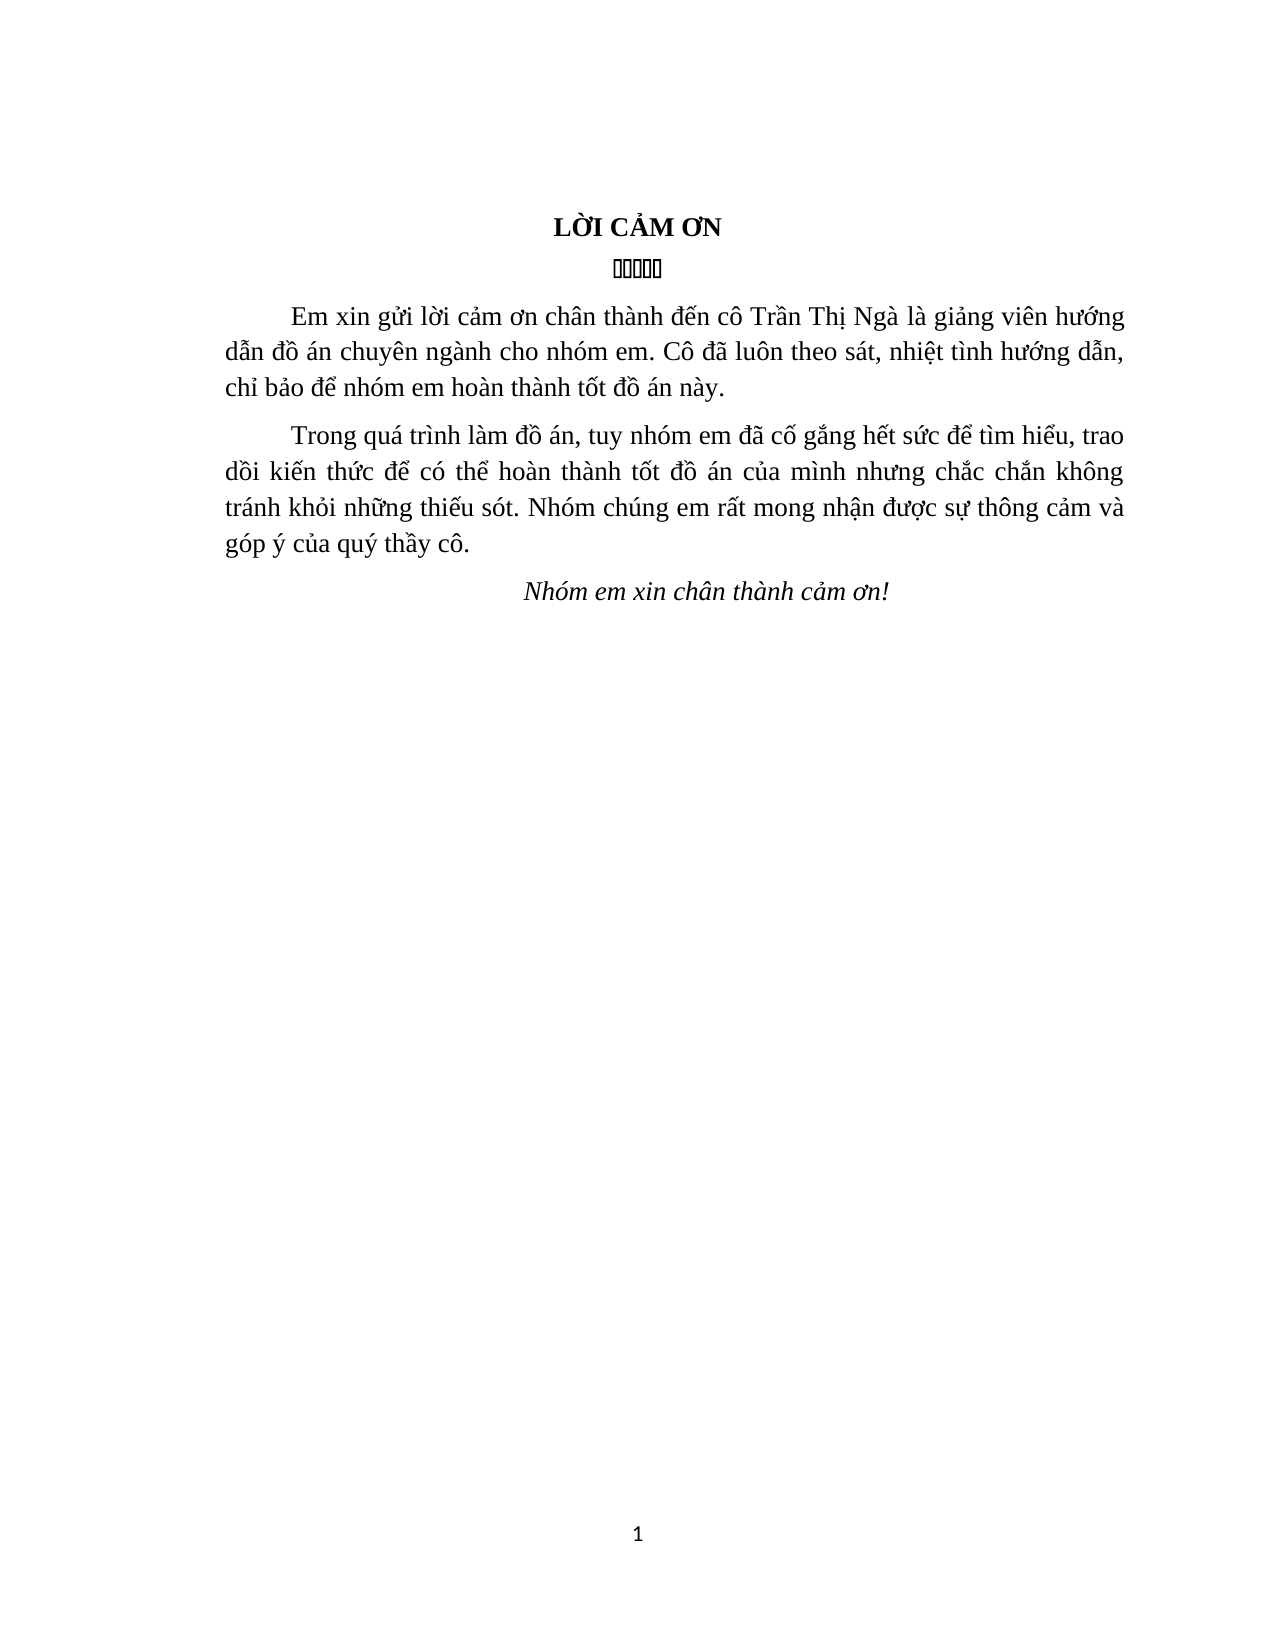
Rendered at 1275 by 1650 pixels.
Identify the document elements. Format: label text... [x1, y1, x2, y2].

text Trong quá trình làm đồ án, tuy nhóm em đã cố gắng hết sức để tìm hiểu, trao dồi kiến thức để có thể hoàn thành tốt đồ án của mình nhưng chắc chắn không tránh khỏi những thiếu sót. Nhóm chúng em rất mong nhận được sự thông cảm và góp ý của quý thầy cô. [225, 419, 1125, 558]
text Nhóm em xin chân thành cảm ơn! [225, 575, 1125, 606]
text LỜI CẢM ƠN [150, 211, 1125, 242]
text Em xin gửi lời cảm ơn chân thành đến cô Trần Thị Ngà là giảng viên hướng dẫn đồ án chuyên ngành cho nhóm em. Cô đã luôn theo sát, nhiệt tình hướng dẫn, chỉ bảo để nhóm em hoàn thành tốt đồ án này. [225, 300, 1125, 402]
